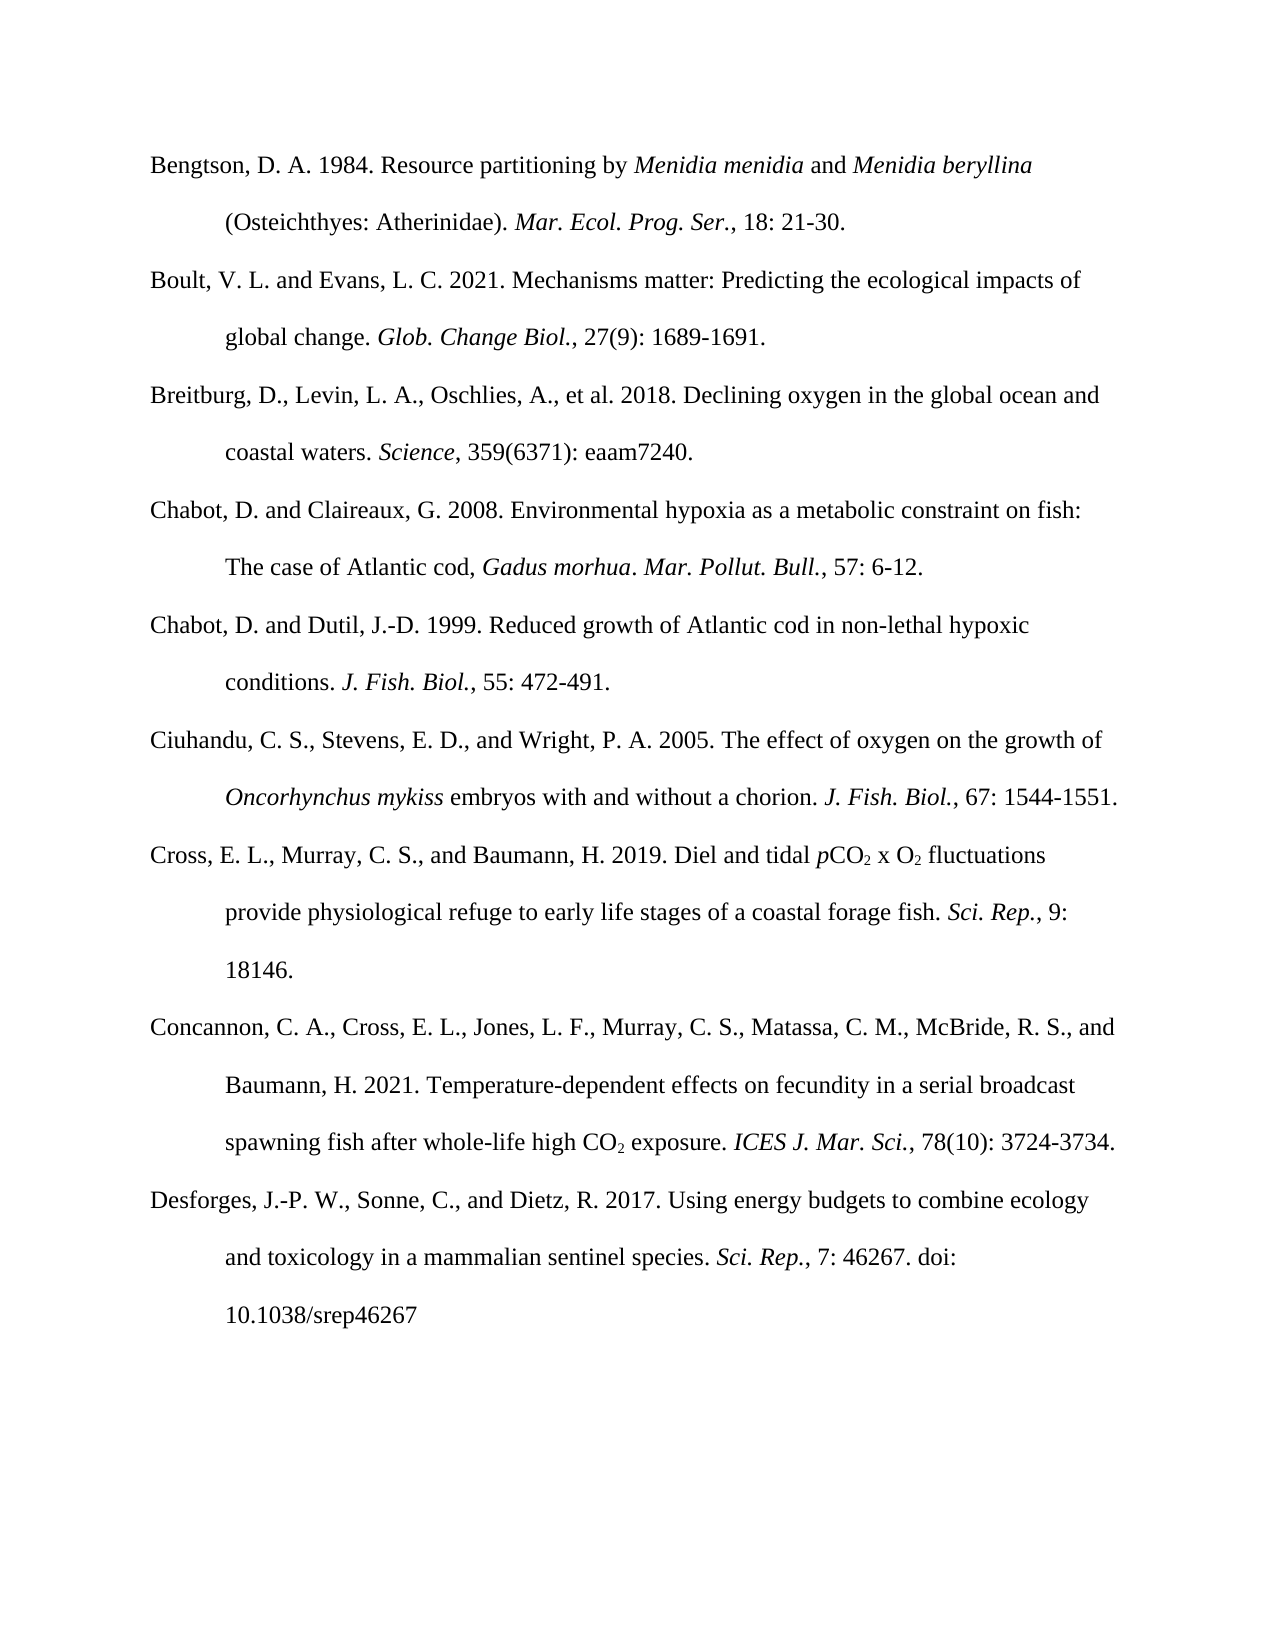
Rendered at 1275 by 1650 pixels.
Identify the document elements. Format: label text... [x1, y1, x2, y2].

text Cross, E. L., Murray, C. S., and Baumann, H. 2019. Diel and tidal pCO2 x O2 fluctuations provide physiological refuge to early life stages of a coastal forage fish. Sci. Rep., 9: 18146. [150, 840, 1125, 984]
text Bengtson, D. A. 1984. Resource partitioning by Menidia menidia and Menidia beryllina (Osteichthyes: Atherinidae). Mar. Ecol. Prog. Ser., 18: 21-30. [150, 150, 1125, 236]
text Desforges, J.-P. W., Sonne, C., and Dietz, R. 2017. Using energy budgets to combine ecology and toxicology in a mammalian sentinel species. Sci. Rep., 7: 46267. doi: 10.1038/srep46267 [150, 1185, 1125, 1329]
text Chabot, D. and Claireaux, G. 2008. Environmental hypoxia as a metabolic constraint on fish: The case of Atlantic cod, Gadus morhua. Mar. Pollut. Bull., 57: 6-12. [150, 495, 1125, 581]
text Concannon, C. A., Cross, E. L., Jones, L. F., Murray, C. S., Matassa, C. M., McBride, R. S., and Baumann, H. 2021. Temperature-dependent effects on fecundity in a serial broadcast spawning fish after whole-life high CO2 exposure. ICES J. Mar. Sci., 78(10): 3724-3734. [150, 1012, 1125, 1156]
text Breitburg, D., Levin, L. A., Oschlies, A., et al. 2018. Declining oxygen in the global ocean and coastal waters. Science, 359(6371): eaam7240. [150, 380, 1125, 466]
text Chabot, D. and Dutil, J.-D. 1999. Reduced growth of Atlantic cod in non-lethal hypoxic conditions. J. Fish. Biol., 55: 472-491. [150, 610, 1125, 696]
text Ciuhandu, C. S., Stevens, E. D., and Wright, P. A. 2005. The effect of oxygen on the growth of Oncorhynchus mykiss embryos with and without a chorion. J. Fish. Biol., 67: 1544-1551. [150, 725, 1125, 811]
text Boult, V. L. and Evans, L. C. 2021. Mechanisms matter: Predicting the ecological impacts of global change. Glob. Change Biol., 27(9): 1689-1691. [150, 265, 1125, 351]
